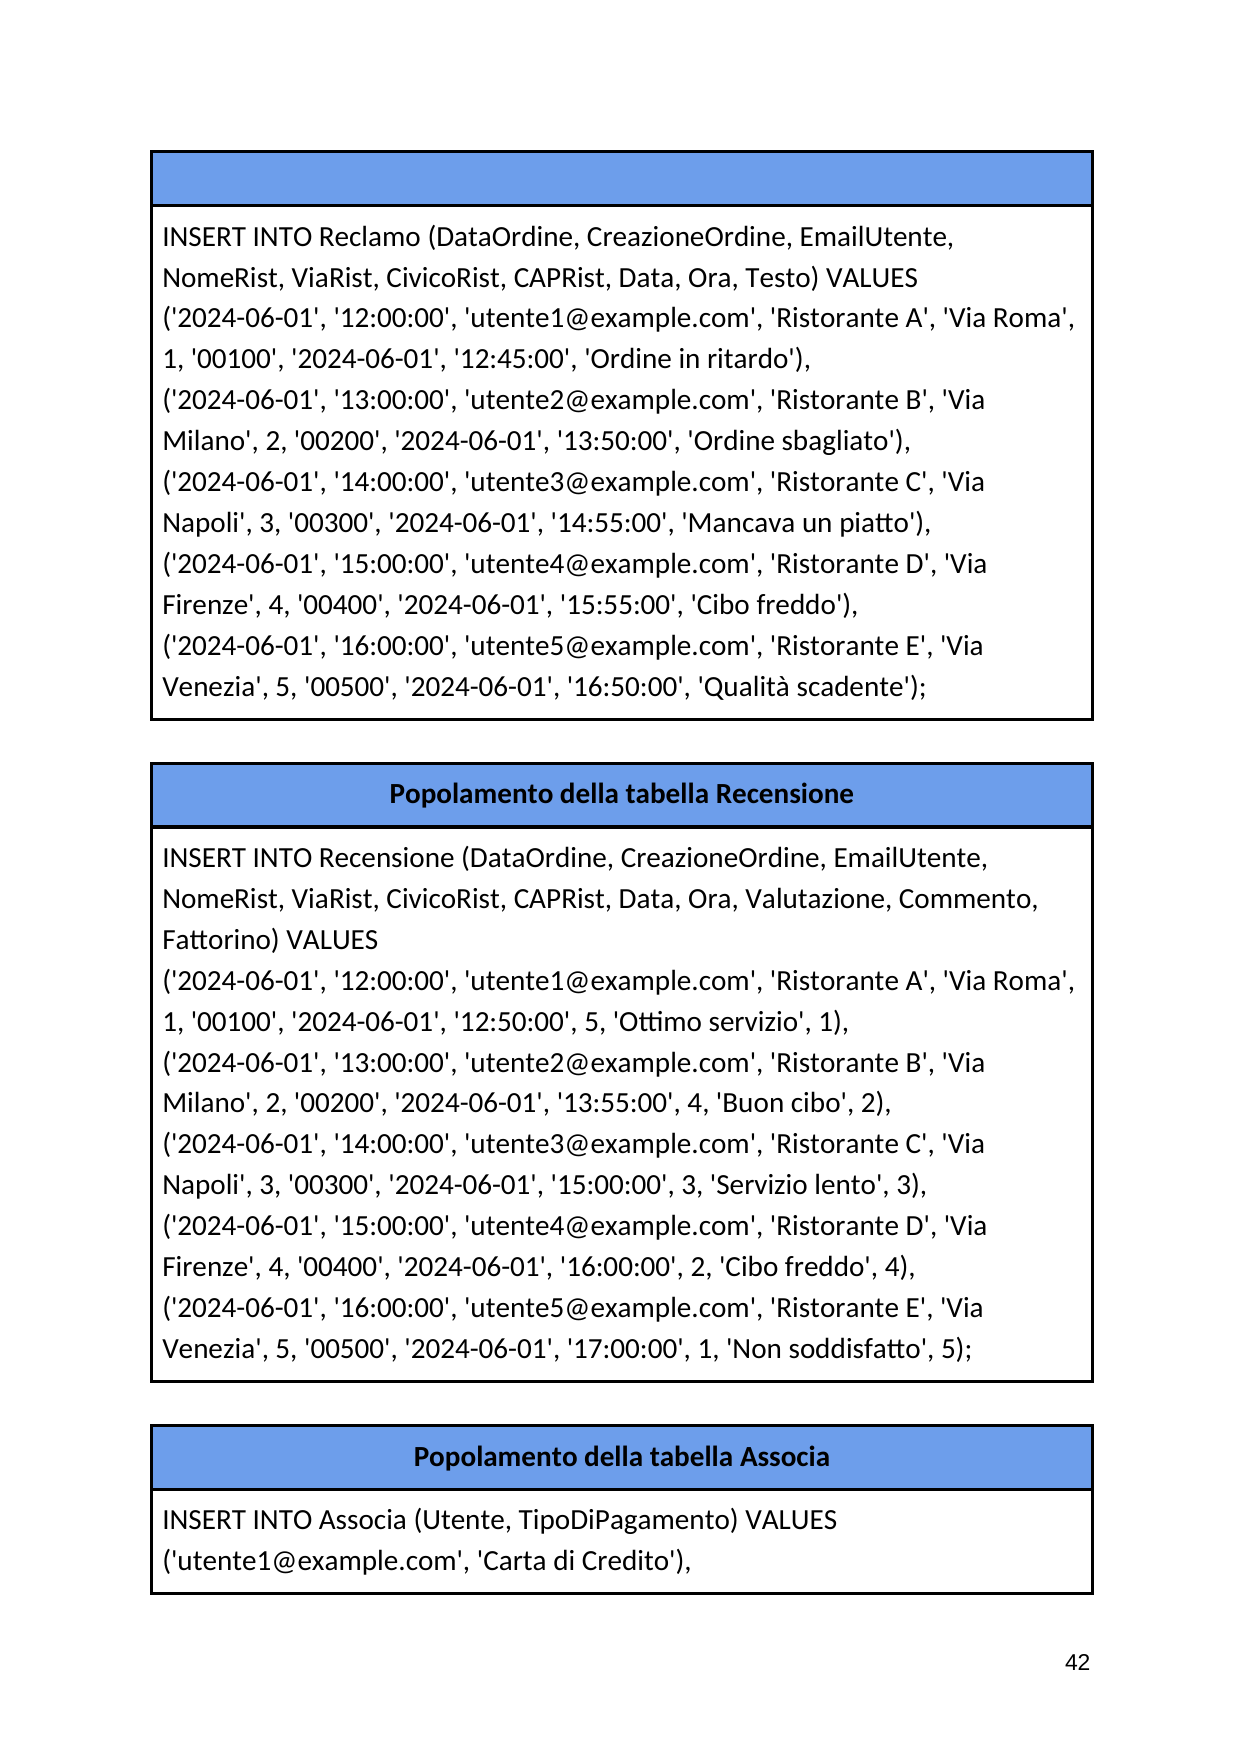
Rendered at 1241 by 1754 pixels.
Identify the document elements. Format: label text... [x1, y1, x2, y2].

table_cell INSERT INTO Reclamo (DataOrdine, CreazioneOrdine, EmailUtente, NomeRist, ViaRist, CivicoRist, CAPRist, Data, Ora, Testo) VALUES ('2024-06-01', '12:00:00', 'utente1@example.com', 'Ristorante A', 'Via Roma', 1, '00100', '2024-06-01', '12:45:00', 'Ordine in ritardo'), ('2024-06-01', '13:00:00', 'utente2@example.com', 'Ristorante B', 'Via Milano', 2, '00200', '2024-06-01', '13:50:00', 'Ordine sbagliato'), ('2024-06-01', '14:00:00', 'utente3@example.com', 'Ristorante C', 'Via Napoli', 3, '00300', '2024-06-01', '14:55:00', 'Mancava un piatto'), ('2024-06-01', '15:00:00', 'utente4@example.com', 'Ristorante D', 'Via Firenze', 4, '00400', '2024-06-01', '15:55:00', 'Cibo freddo'), ('2024-06-01', '16:00:00', 'utente5@example.com', 'Ristorante E', 'Via Venezia', 5, '00500', '2024-06-01', '16:50:00', 'Qualità scadente'); [153, 207, 1091, 718]
table_header Popolamento della tabella Recensione [153, 765, 1091, 825]
table_cell INSERT INTO Recensione (DataOrdine, CreazioneOrdine, EmailUtente, NomeRist, ViaRist, CivicoRist, CAPRist, Data, Ora, Valutazione, Commento, Fattorino) VALUES ('2024-06-01', '12:00:00', 'utente1@example.com', 'Ristorante A', 'Via Roma', 1, '00100', '2024-06-01', '12:50:00', 5, 'Ottimo servizio', 1), ('2024-06-01', '13:00:00', 'utente2@example.com', 'Ristorante B', 'Via Milano', 2, '00200', '2024-06-01', '13:55:00', 4, 'Buon cibo', 2), ('2024-06-01', '14:00:00', 'utente3@example.com', 'Ristorante C', 'Via Napoli', 3, '00300', '2024-06-01', '15:00:00', 3, 'Servizio lento', 3), ('2024-06-01', '15:00:00', 'utente4@example.com', 'Ristorante D', 'Via Firenze', 4, '00400', '2024-06-01', '16:00:00', 2, 'Cibo freddo', 4), ('2024-06-01', '16:00:00', 'utente5@example.com', 'Ristorante E', 'Via Venezia', 5, '00500', '2024-06-01', '17:00:00', 1, 'Non soddisfatto', 5); [153, 829, 1091, 1380]
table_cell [153, 1491, 1091, 1592]
table_header Popolamento della tabella Associa [153, 1427, 1091, 1488]
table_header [153, 153, 1091, 204]
